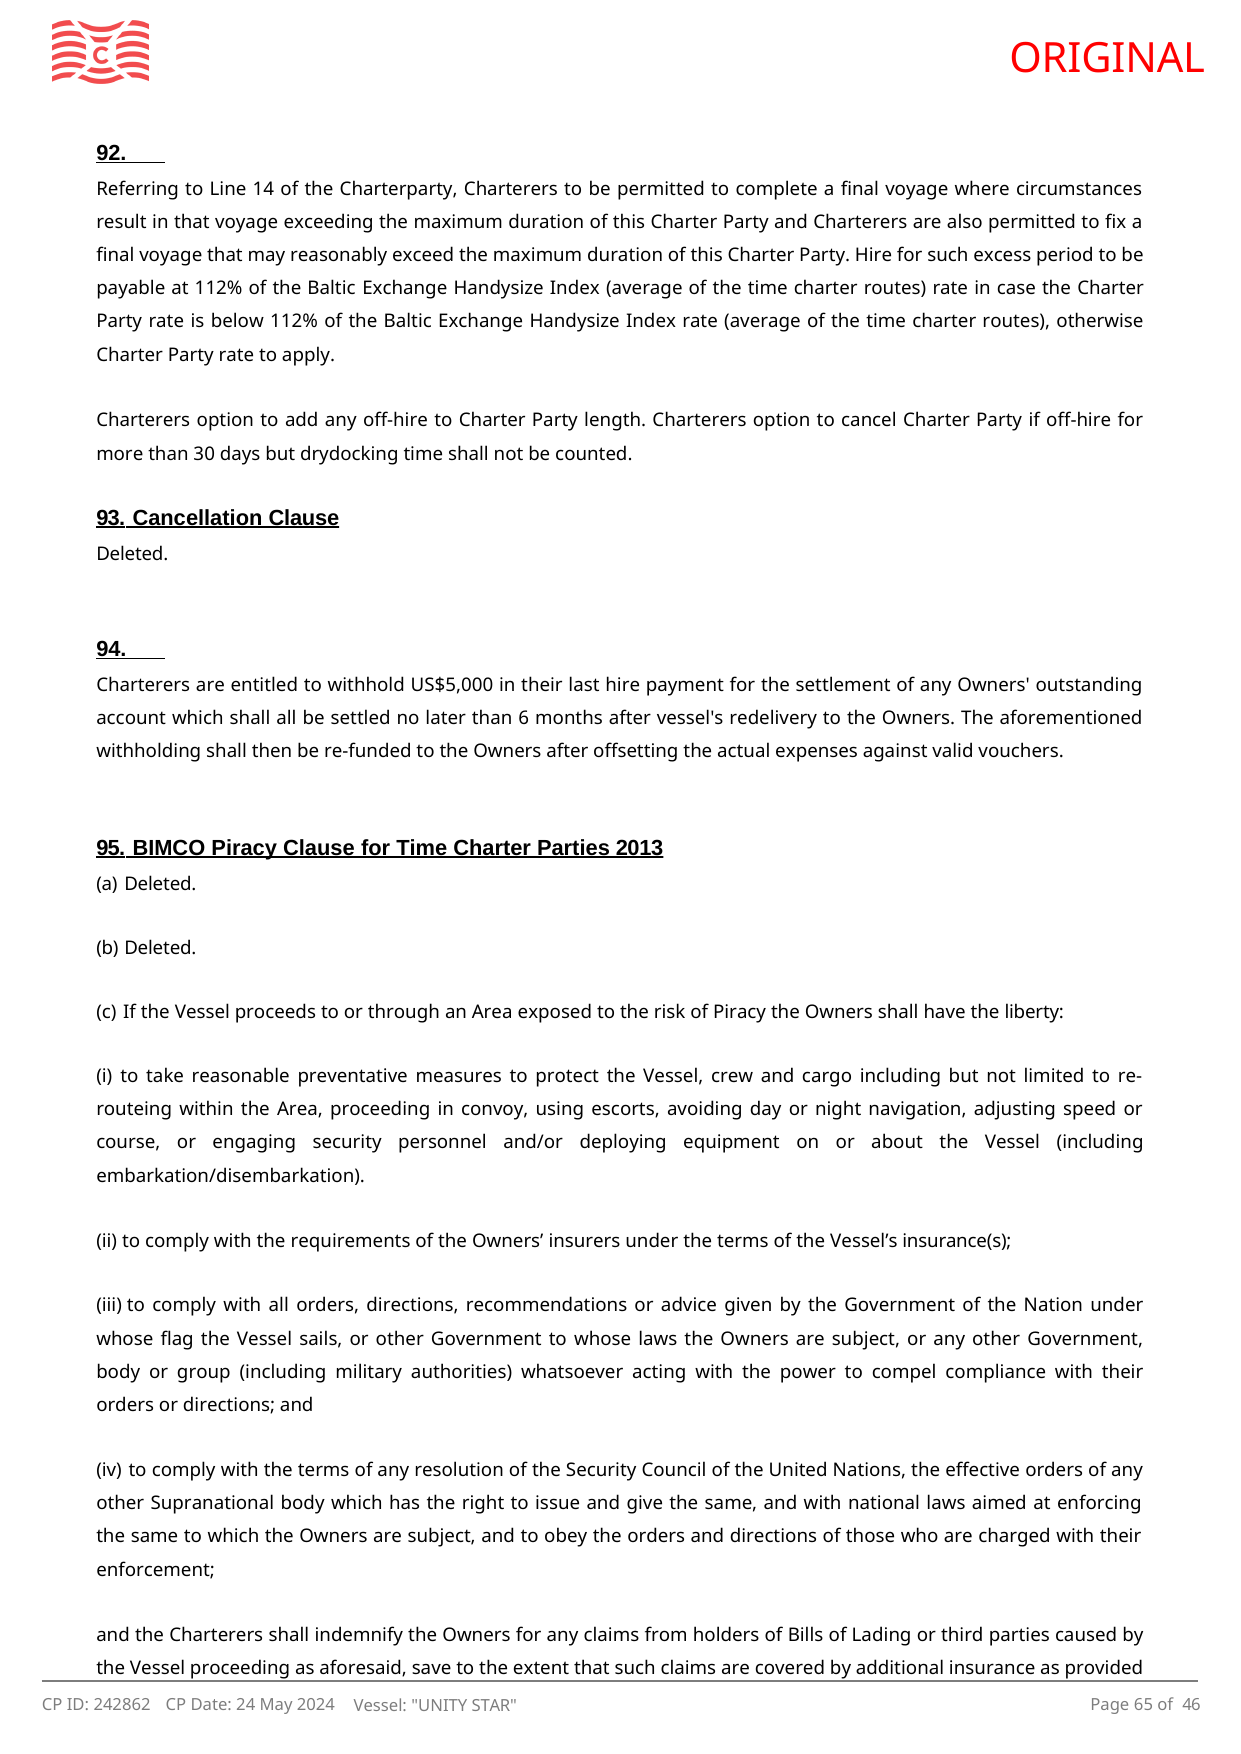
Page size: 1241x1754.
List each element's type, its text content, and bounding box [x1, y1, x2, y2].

list to take reasonable preventative measures to protect the Vessel, crew and cargo including but not limited to re-routeing within the Area, proceeding in convoy, using escorts, avoiding day or night navigation, adjusting speed or course, or engaging security personnel and/or deploying equipment on or about the Vessel (including embarkation/disembarkation). [96, 1063, 1144, 1187]
picture [52, 20, 149, 84]
list to comply with all orders, directions, recommendations or advice given by the Government of the Nation under whose flag the Vessel sails, or other Government to whose laws the Owners are subject, or any other Government, body or group (including military authorities) whatsoever acting with the power to compel compliance with their orders or directions; and [96, 1292, 1144, 1417]
list Deleted. [96, 870, 1196, 896]
list to comply with the requirements of the Owners’ insurers under the terms of the Vessel’s insurance(s); [96, 1227, 1196, 1253]
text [96, 1621, 1144, 1680]
text Charterers option to add any off-hire to Charter Party length. Charterers option to cancel Charter Party if off-hire for more than 30 days but drydocking time shall not be counted. [96, 407, 1144, 465]
subtitle BIMCO Piracy Clause for Time Charter Parties 2013 [96, 835, 1196, 860]
list to comply with the terms of any resolution of the Security Council of the United Nations, the effective orders of any other Supranational body which has the right to issue and give the same, and with national laws aimed at enforcing the same to which the Owners are subject, and to obey the orders and directions of those who are charged with their enforcement; [96, 1457, 1144, 1581]
list If the Vessel proceeds to or through an Area exposed to the risk of Piracy the Owners shall have the liberty: [96, 998, 1196, 1024]
text Deleted. [96, 540, 1196, 566]
list Deleted. [96, 934, 1196, 960]
text Referring to Line 14 of the Charterparty, Charterers to be permitted to complete a final voyage where circumstances result in that voyage exceeding the maximum duration of this Charter Party and Charterers are also permitted to fix a final voyage that may reasonably exceed the maximum duration of this Charter Party. Hire for such excess period to be payable at 112% of the Baltic Exchange Handysize Index (average of the time charter routes) rate in case the Charter Party rate is below 112% of the Baltic Exchange Handysize Index rate (average of the time charter routes), otherwise Charter Party rate to apply. [96, 175, 1144, 366]
subtitle Cancellation Clause [96, 505, 1196, 530]
text Charterers are entitled to withhold US$5,000 in their last hire payment for the settlement of any Owners' outstanding account which shall all be settled no later than 6 months after vessel's redelivery to the Owners. The aforementioned withholding shall then be re-funded to the Owners after offsetting the actual expenses against valid vouchers. [96, 671, 1144, 763]
